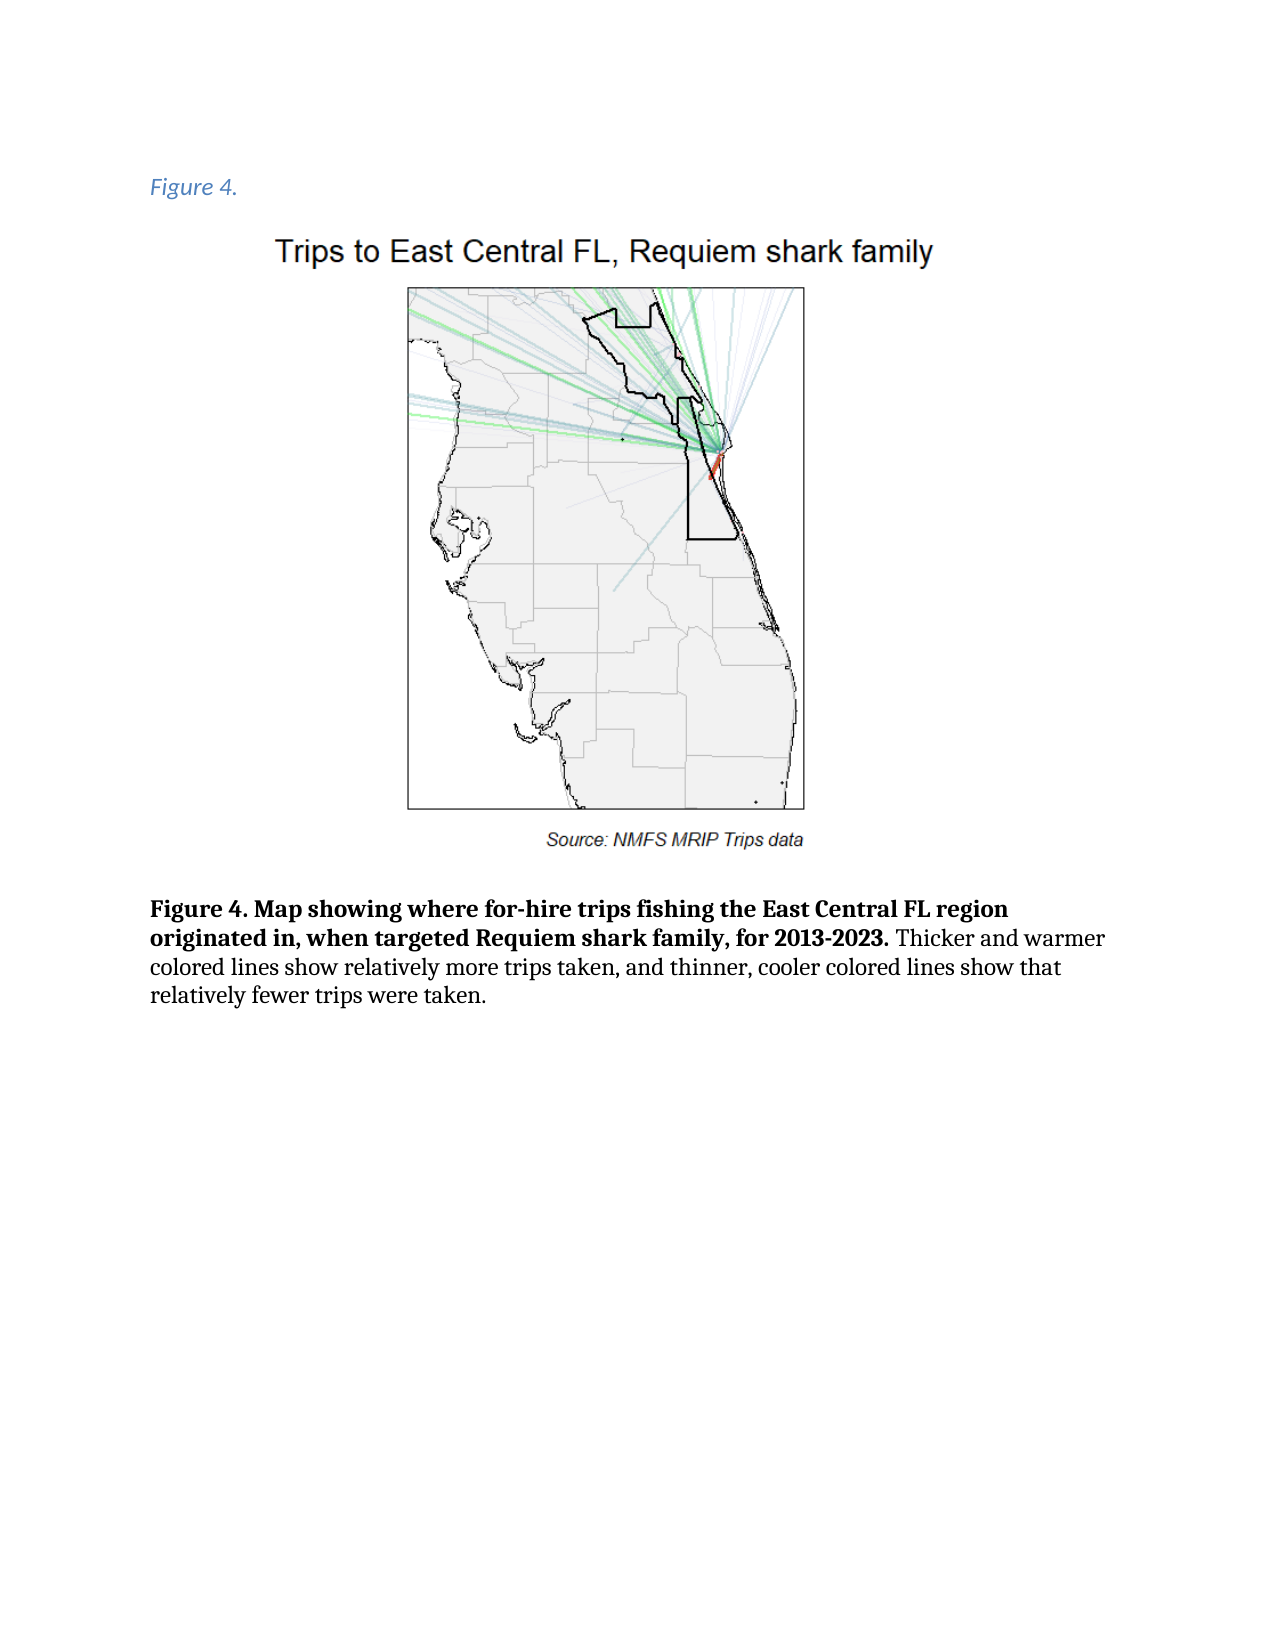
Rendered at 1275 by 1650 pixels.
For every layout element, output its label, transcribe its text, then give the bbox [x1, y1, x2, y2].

picture [168, 220, 1044, 877]
text Figure 4. Map showing where for-hire trips fishing the East Central FL region originated in, when targeted Requiem shark family, for 2013-2023. Thicker and warmer colored lines show relatively more trips taken, and thinner, cooler colored lines show that relatively fewer trips were taken. [150, 895, 1125, 1010]
subtitle Figure 4. [150, 171, 1125, 201]
